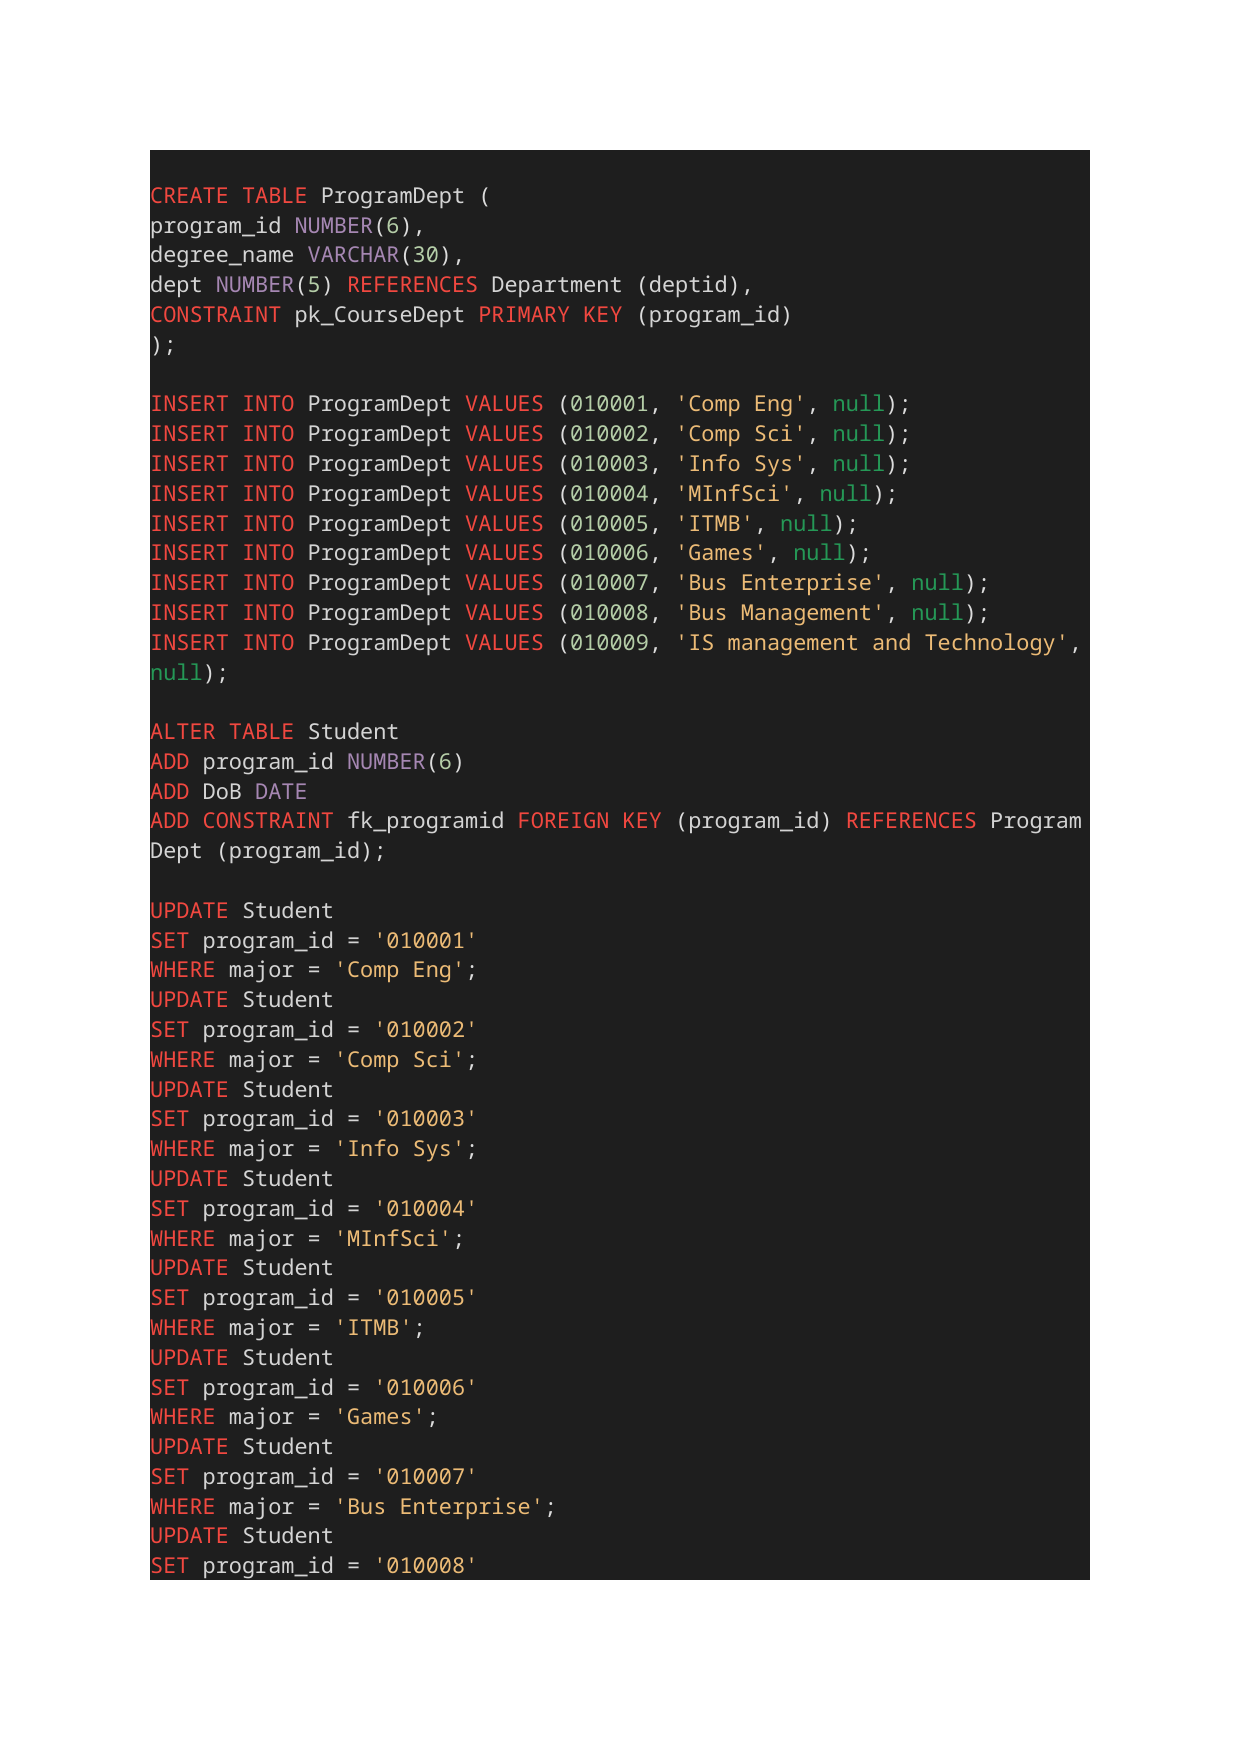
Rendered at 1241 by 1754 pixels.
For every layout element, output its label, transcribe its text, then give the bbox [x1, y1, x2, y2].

text SET program_id = '010004' [150, 1193, 1090, 1222]
text INSERT INTO ProgramDept VALUES (010006, 'Games', null); [150, 537, 1090, 567]
text ADD CONSTRAINT fk_programid FOREIGN KEY (program_id) REFERENCES ProgramDept (program_id); [150, 805, 1090, 865]
text WHERE major = 'Comp Eng'; [150, 954, 1090, 984]
text INSERT INTO ProgramDept VALUES (010007, 'Bus Enterprise', null); [150, 567, 1090, 597]
text WHERE major = 'Bus Enterprise'; [150, 1491, 1090, 1520]
text SET program_id = '010005' [150, 1282, 1090, 1312]
text SET program_id = '010008' [150, 1550, 1090, 1580]
text INSERT INTO ProgramDept VALUES (010009, 'IS management and Technology', null); [150, 627, 1090, 686]
text INSERT INTO ProgramDept VALUES (010005, 'ITMB', null); [150, 507, 1090, 537]
text UPDATE Student [150, 1163, 1090, 1193]
text WHERE major = 'ITMB'; [150, 1312, 1090, 1342]
text CONSTRAINT pk_CourseDept PRIMARY KEY (program_id) [150, 299, 1090, 329]
text INSERT INTO ProgramDept VALUES (010001, 'Comp Eng', null); [150, 388, 1090, 418]
text INSERT INTO ProgramDept VALUES (010004, 'MInfSci', null); [150, 478, 1090, 507]
text SET program_id = '010006' [150, 1371, 1090, 1401]
text WHERE major = 'Comp Sci'; [150, 1044, 1090, 1073]
text INSERT INTO ProgramDept VALUES (010008, 'Bus Management', null); [150, 597, 1090, 627]
text INSERT INTO ProgramDept VALUES (010003, 'Info Sys', null); [150, 448, 1090, 478]
text ADD DoB DATE [150, 776, 1090, 805]
text WHERE major = 'MInfSci'; [150, 1222, 1090, 1252]
text SET program_id = '010007' [150, 1461, 1090, 1491]
text ADD program_id NUMBER(6) [150, 746, 1090, 776]
text UPDATE Student [150, 984, 1090, 1014]
text ); [150, 329, 1090, 358]
text dept NUMBER(5) REFERENCES Department (deptid), [150, 269, 1090, 299]
text UPDATE Student [150, 1431, 1090, 1461]
text WHERE major = 'Info Sys'; [150, 1133, 1090, 1163]
text program_id NUMBER(6), [150, 209, 1090, 239]
text UPDATE Student [150, 1073, 1090, 1103]
text SET program_id = '010002' [150, 1014, 1090, 1044]
text ALTER TABLE Student [150, 716, 1090, 746]
text CREATE TABLE ProgramDept ( [150, 180, 1090, 209]
text INSERT INTO ProgramDept VALUES (010002, 'Comp Sci', null); [150, 418, 1090, 448]
text SET program_id = '010001' [150, 924, 1090, 954]
text UPDATE Student [150, 1252, 1090, 1282]
text UPDATE Student [150, 1520, 1090, 1550]
text SET program_id = '010003' [150, 1103, 1090, 1133]
text WHERE major = 'Games'; [150, 1401, 1090, 1431]
text UPDATE Student [150, 895, 1090, 924]
text UPDATE Student [150, 1342, 1090, 1371]
text degree_name VARCHAR(30), [150, 239, 1090, 269]
